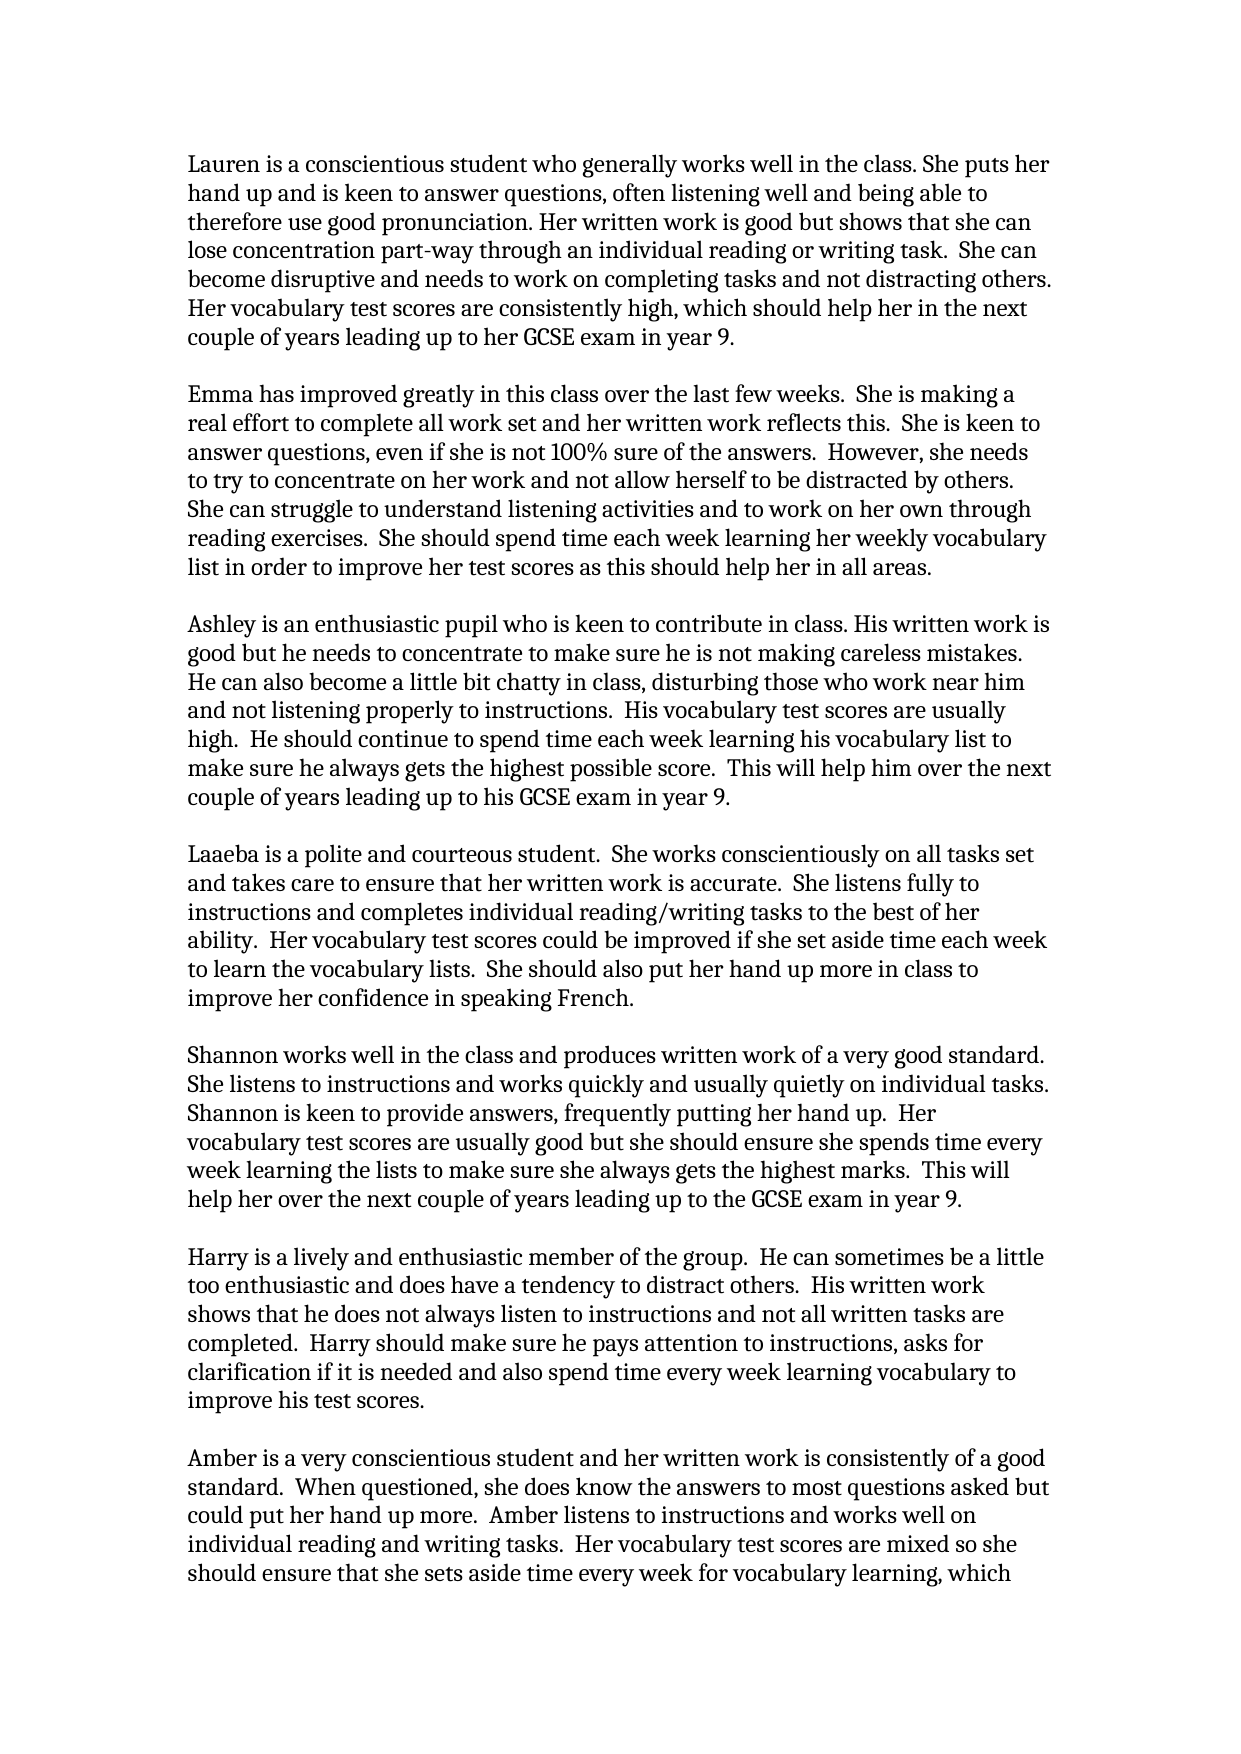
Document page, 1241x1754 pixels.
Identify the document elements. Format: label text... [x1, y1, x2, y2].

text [187, 1444, 1053, 1587]
text Ashley is an enthusiastic pupil who is keen to contribute in class. His written work is good but he needs to concentrate to make sure he is not making careless mistakes. He can also become a little bit chatty in class, disturbing those who work near him and not listening properly to instructions. His vocabulary test scores are usually high. He should continue to spend time each week learning his vocabulary list to make sure he always gets the highest possible score. This will help him over the next couple of years leading up to his GCSE exam in year 9. [187, 610, 1053, 811]
text Laaeba is a polite and courteous student. She works conscientiously on all tasks set and takes care to ensure that her written work is accurate. She listens fully to instructions and completes individual reading/writing tasks to the best of her ability. Her vocabulary test scores could be improved if she set aside time each week to learn the vocabulary lists. She should also put her hand up more in class to improve her confidence in speaking French. [187, 840, 1053, 1012]
text Shannon works well in the class and produces written work of a very good standard. She listens to instructions and works quickly and usually quietly on individual tasks. Shannon is keen to provide answers, frequently putting her hand up. Her vocabulary test scores are usually good but she should ensure she spends time every week learning the lists to make sure she always gets the highest marks. This will help her over the next couple of years leading up to the GCSE exam in year 9. [187, 1041, 1053, 1214]
text Lauren is a conscientious student who generally works well in the class. She puts her hand up and is keen to answer questions, often listening well and being able to therefore use good pronunciation. Her written work is good but shows that she can lose concentration part-way through an individual reading or writing task. She can become disruptive and needs to work on completing tasks and not distracting others. Her vocabulary test scores are consistently high, which should help her in the next couple of years leading up to her GCSE exam in year 9. [187, 150, 1053, 351]
text Emma has improved greatly in this class over the last few weeks. She is making a real effort to complete all work set and her written work reflects this. She is keen to answer questions, even if she is not 100% sure of the answers. However, she needs to try to concentrate on her work and not allow herself to be distracted by others. She can struggle to understand listening activities and to work on her own through reading exercises. She should spend time each week learning her weekly vocabulary list in order to improve her test scores as this should help her in all areas. [187, 380, 1053, 581]
text Harry is a lively and enthusiastic member of the group. He can sometimes be a little too enthusiastic and does have a tendency to distract others. His written work shows that he does not always listen to instructions and not all written tasks are completed. Harry should make sure he pays attention to instructions, asks for clarification if it is needed and also spend time every week learning vocabulary to improve his test scores. [187, 1242, 1053, 1415]
